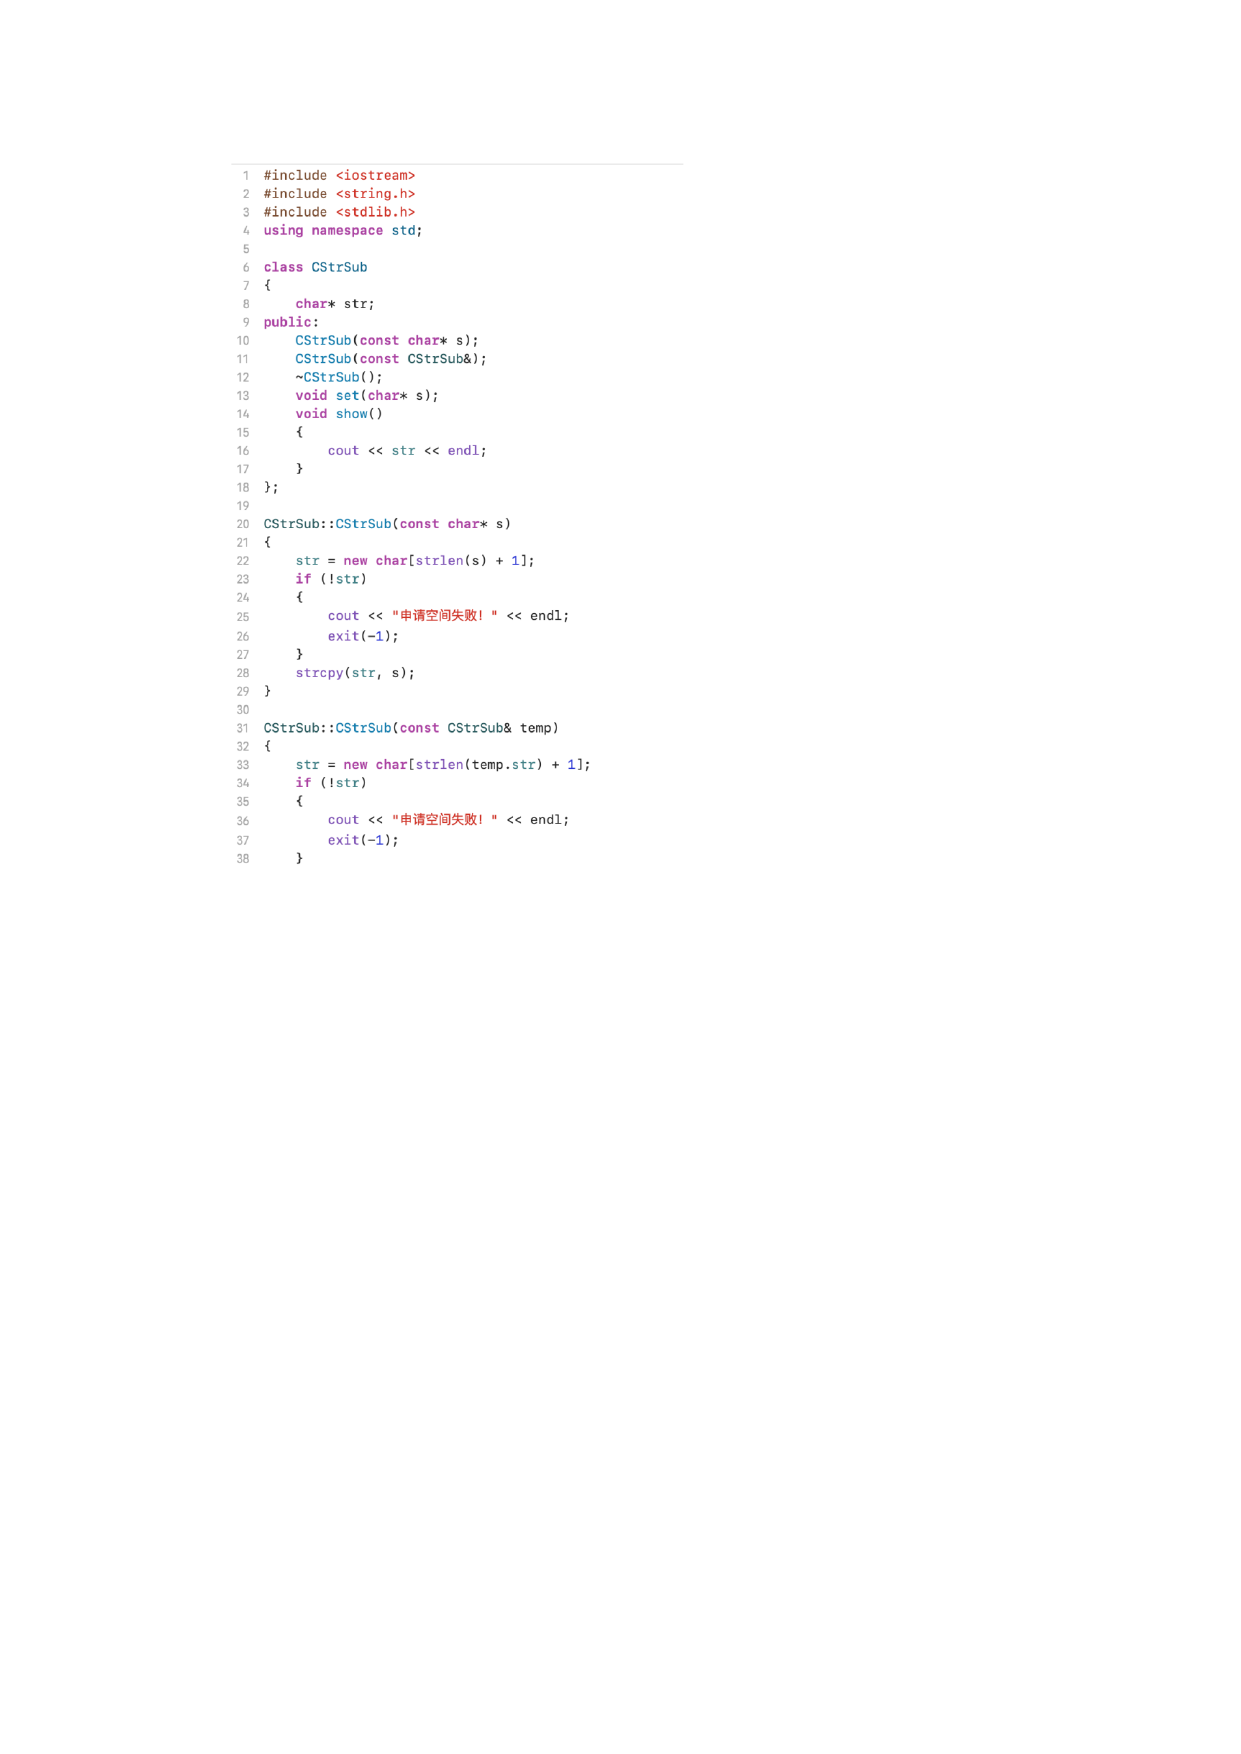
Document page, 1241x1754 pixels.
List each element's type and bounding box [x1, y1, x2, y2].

picture [231, 162, 684, 869]
